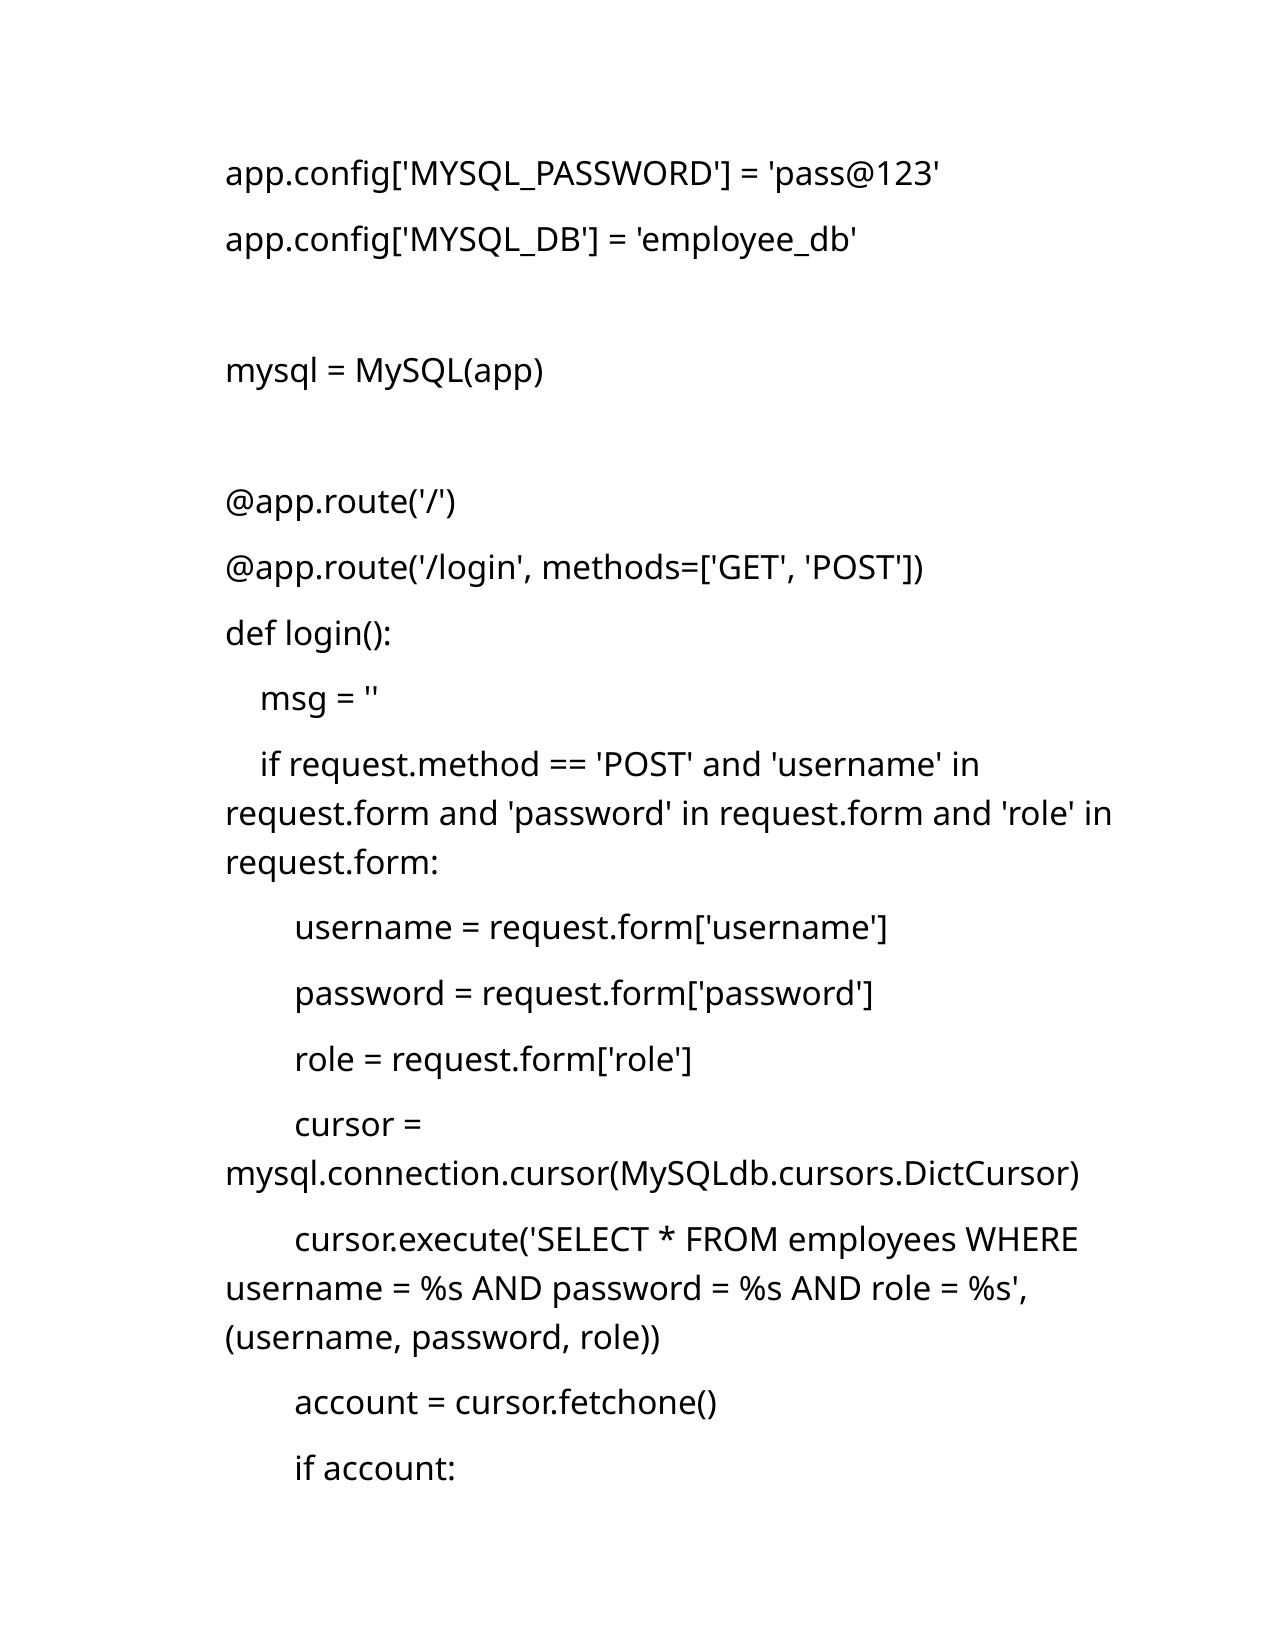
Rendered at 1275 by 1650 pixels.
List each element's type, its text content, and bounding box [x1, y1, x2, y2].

text password = request.form['password'] [225, 970, 1125, 1015]
text if request.method == 'POST' and 'username' in request.form and 'password' in request.form and 'role' in request.form: [225, 741, 1125, 884]
text @app.route('/login', methods=['GET', 'POST']) [225, 544, 1125, 589]
text @app.route('/') [225, 478, 1125, 523]
text cursor.execute('SELECT * FROM employees WHERE username = %s AND password = %s AND role = %s', (username, password, role)) [225, 1216, 1125, 1359]
text app.config['MYSQL_PASSWORD'] = 'pass@123' [225, 150, 1125, 195]
text account = cursor.fetchone() [225, 1379, 1125, 1424]
text msg = '' [225, 675, 1125, 720]
text username = request.form['username'] [225, 904, 1125, 949]
text def login(): [225, 609, 1125, 655]
text app.config['MYSQL_DB'] = 'employee_db' [225, 216, 1125, 261]
text mysql = MySQL(app) [225, 347, 1125, 392]
text if account: [225, 1445, 1125, 1490]
text role = request.form['role'] [225, 1035, 1125, 1081]
text cursor = mysql.connection.cursor(MySQLdb.cursors.DictCursor) [225, 1101, 1125, 1195]
